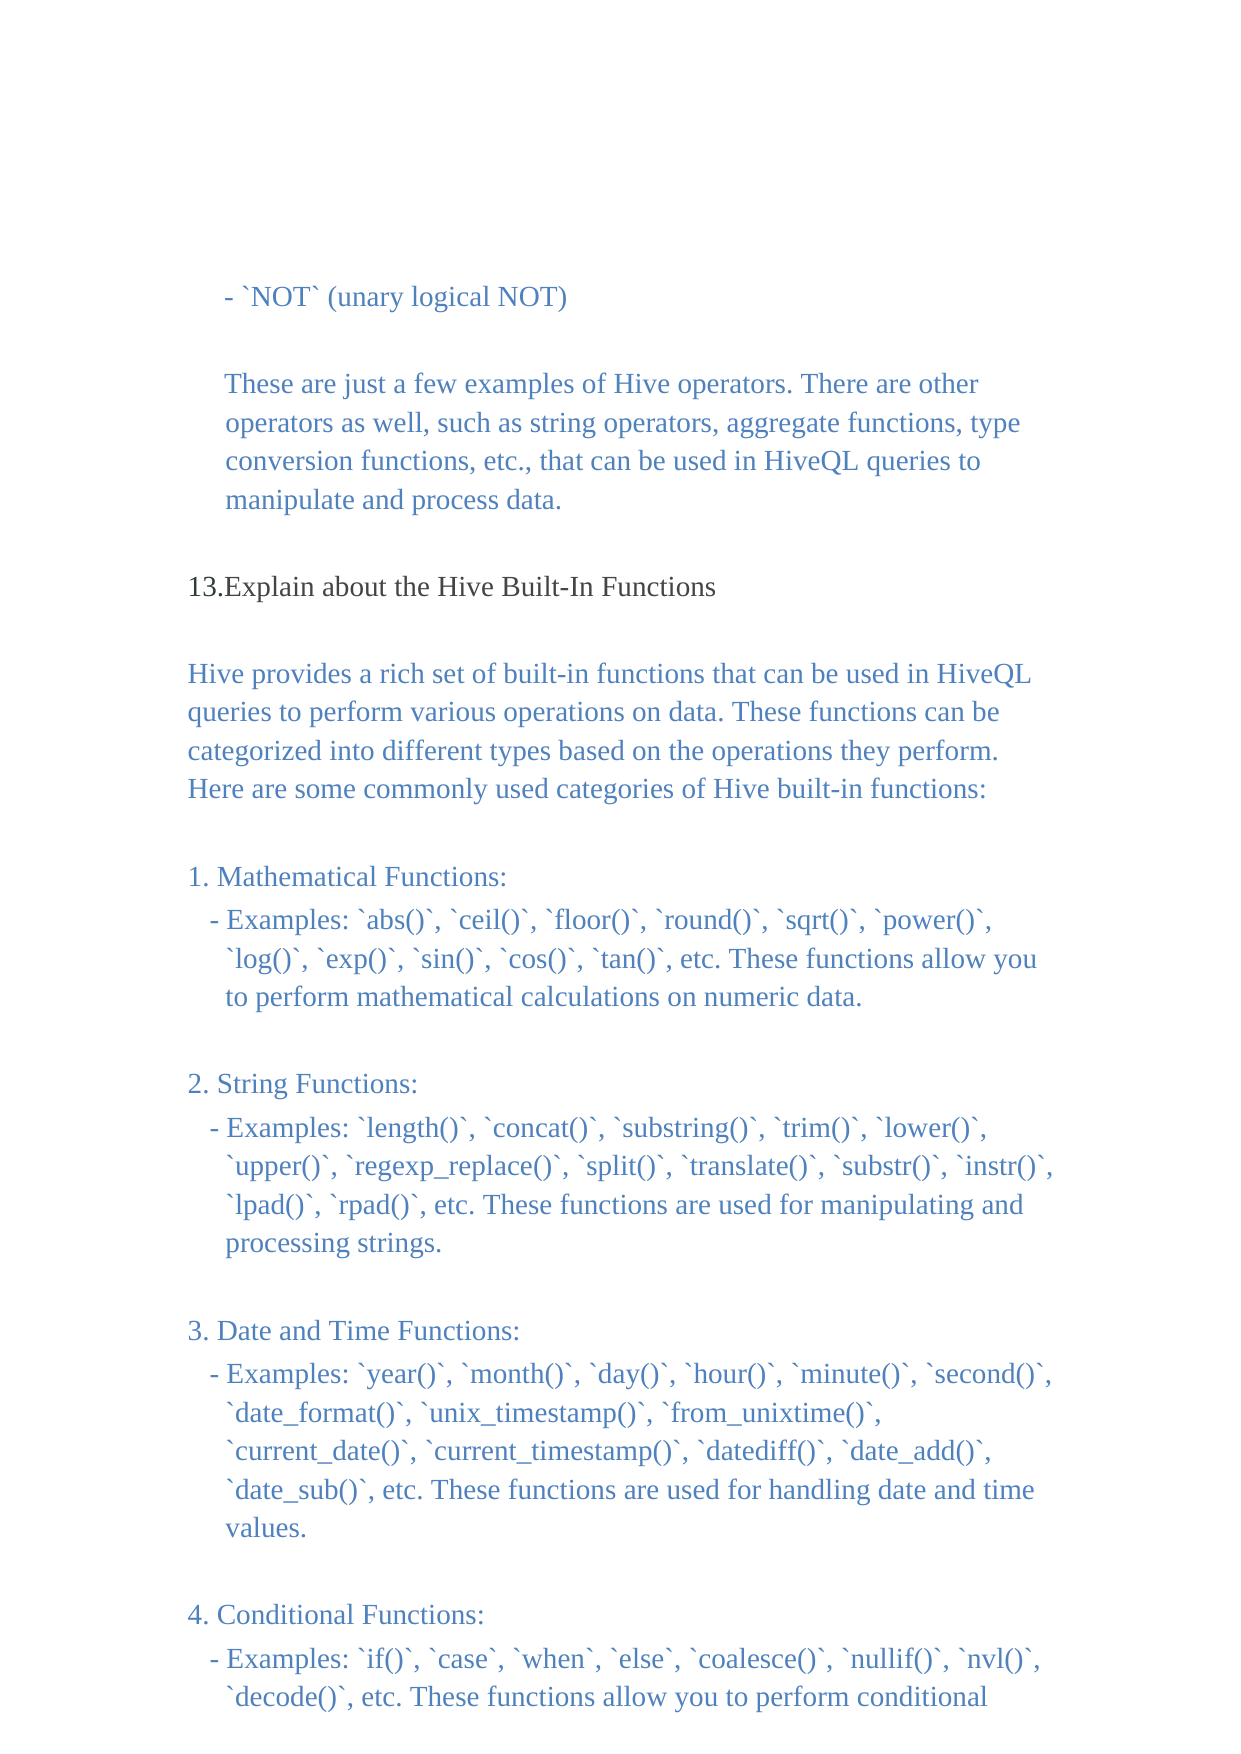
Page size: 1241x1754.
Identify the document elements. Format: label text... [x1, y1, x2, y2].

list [187, 1641, 1060, 1713]
list - Examples: `year()`, `month()`, `day()`, `hour()`, `minute()`, `second()`, `date_format()`, `unix_timestamp()`, `from_unixtime()`, `current_date()`, `current_timestamp()`, `datediff()`, `date_add()`, `date_sub()`, etc. These functions are used for handling date and time values. [187, 1356, 1060, 1544]
list - `NOT` (unary logical NOT) [187, 279, 1060, 313]
list - Examples: `abs()`, `ceil()`, `floor()`, `round()`, `sqrt()`, `power()`, `log()`, `exp()`, `sin()`, `cos()`, `tan()`, etc. These functions allow you to perform mathematical calculations on numeric data. [187, 902, 1060, 1013]
list 13.Explain about the Hive Built-In Functions [187, 569, 1060, 602]
list 1. Mathematical Functions: [187, 859, 1060, 892]
list Hive provides a rich set of built-in functions that can be used in HiveQL queries to perform various operations on data. These functions can be categorized into different types based on the operations they perform. Here are some commonly used categories of Hive built-in functions: [150, 656, 1060, 805]
list - Examples: `length()`, `concat()`, `substring()`, `trim()`, `lower()`, `upper()`, `regexp_replace()`, `split()`, `translate()`, `substr()`, `instr()`, `lpad()`, `rpad()`, etc. These functions are used for manipulating and processing strings. [187, 1110, 1060, 1259]
list 4. Conditional Functions: [187, 1597, 1060, 1631]
list 3. Date and Time Functions: [187, 1313, 1060, 1346]
list These are just a few examples of Hive operators. There are other operators as well, such as string operators, aggregate functions, type conversion functions, etc., that can be used in HiveQL queries to manipulate and process data. [187, 366, 1060, 515]
list 2. String Functions: [187, 1066, 1060, 1100]
